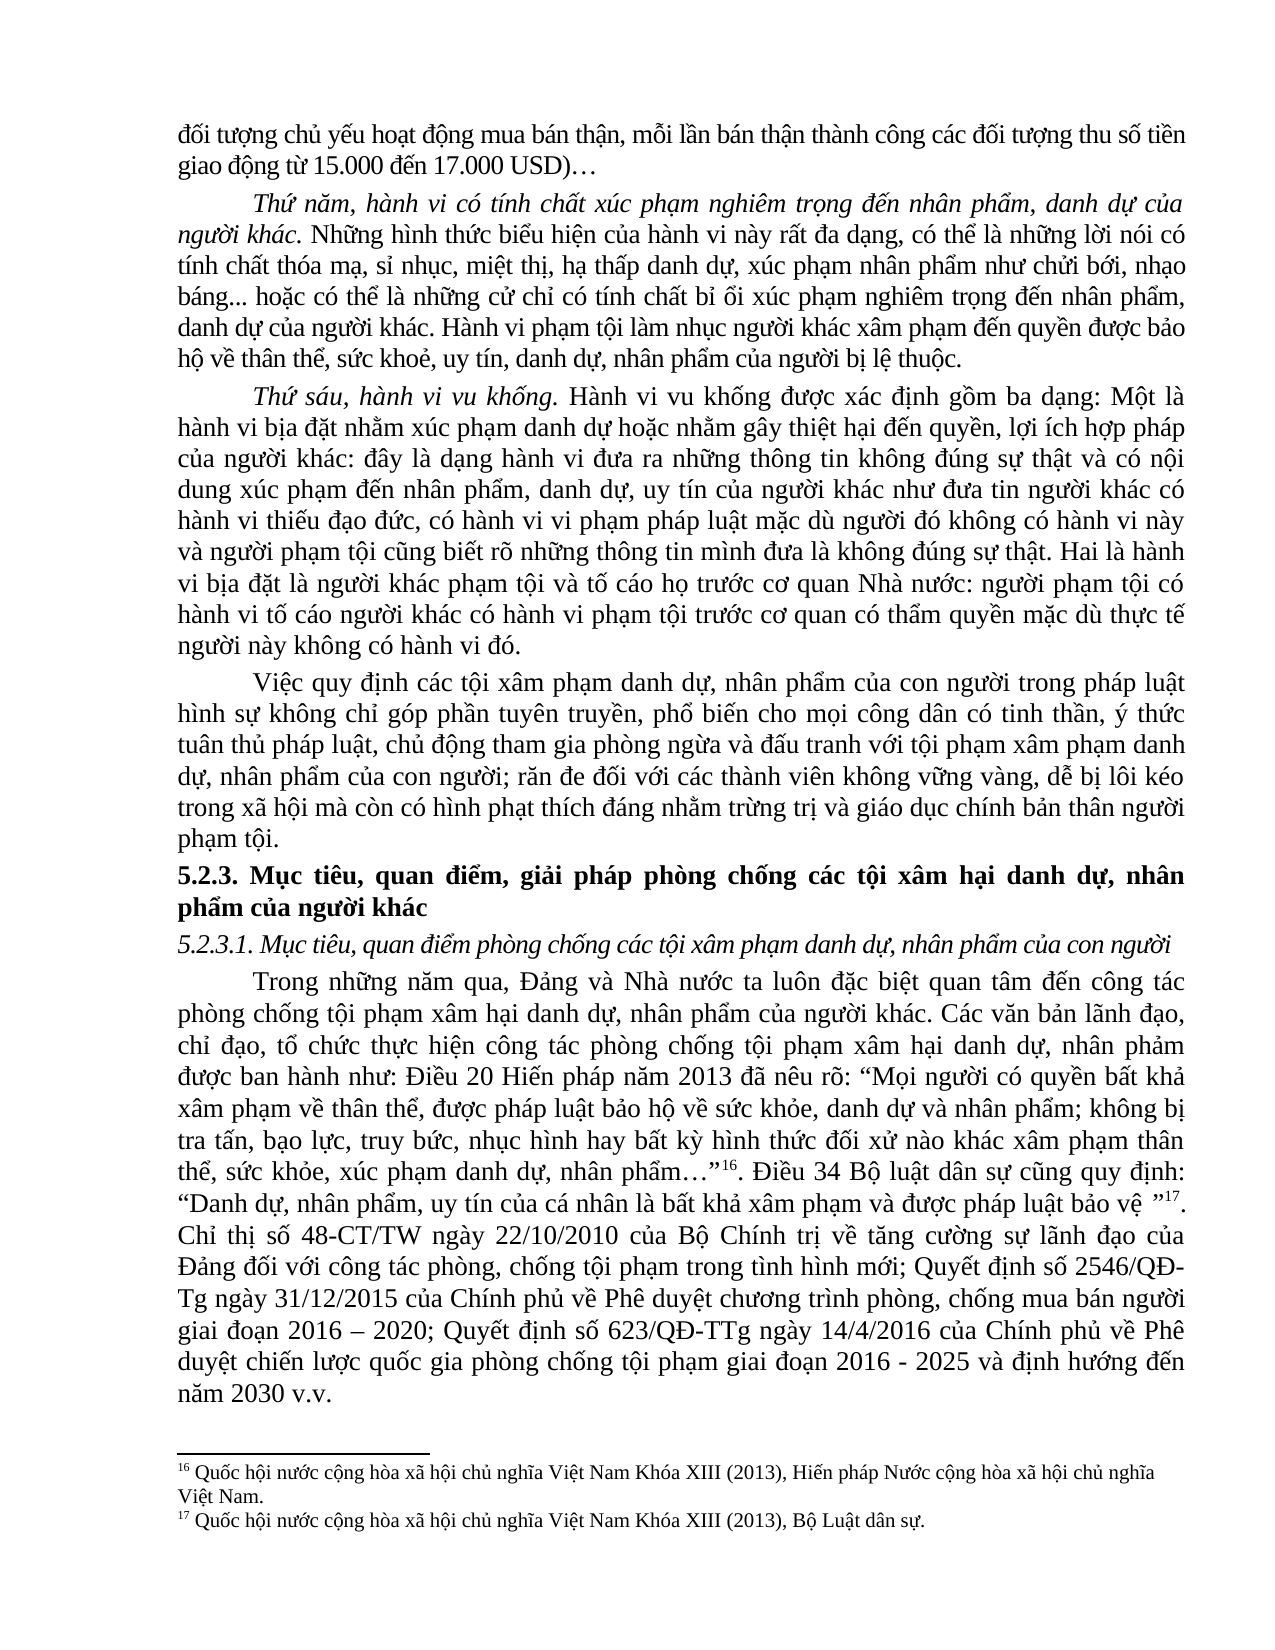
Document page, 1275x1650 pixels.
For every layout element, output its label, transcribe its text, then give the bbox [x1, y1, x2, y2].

text Trong những năm qua, Đảng và Nhà nước ta luôn đặc biệt quan tâm đến công tác phòng chống tội phạm xâm hại danh dự, nhân phẩm của người khác. Các văn bản lãnh đạo, chỉ đạo, tổ chức thực hiện công tác phòng chống tội phạm xâm hại danh dự, nhân phảm được ban hành như: Điều 20 Hiến pháp năm 2013 đã nêu rõ: “Mọi người có quyền bất khả xâm phạm về thân thể, được pháp luật bảo hộ về sức khỏe, danh dự và nhân phẩm; không bị tra tấn, bạo lực, truy bức, nhục hình hay bất kỳ hình thức đối xử nào khác xâm phạm thân thể, sức khỏe, xúc phạm danh dự, nhân phẩm…”. Điều 34 Bộ luật dân sự cũng quy định: “Danh dự, nhân phẩm, uy tín của cá nhân là bất khả xâm phạm và được pháp luật bảo vệ ”. Chỉ thị số 48-CT/TW ngày 22/10/2010 của Bộ Chính trị về tăng cường sự lãnh đạo của Đảng đối với công tác phòng, chống tội phạm trong tình hình mới; Quyết định số 2546/QĐ-Tg ngày 31/12/2015 của Chính phủ về Phê duyệt chương trình phòng, chống mua bán người giai đoạn 2016 – 2020; Quyết định số 623/QĐ-TTg ngày 14/4/2016 của Chính phủ về Phê duyệt chiến lược quốc gia phòng chống tội phạm giai đoạn 2016 - 2025 và định hướng đến năm 2030 v.v. [177, 965, 1186, 1408]
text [177, 118, 1186, 180]
text Thứ sáu, hành vi vu khống. Hành vi vu khống được xác định gồm ba dạng: Một là hành vi bịa đặt nhằm xúc phạm danh dự hoặc nhằm gây thiệt hại đến quyền, lợi ích hợp pháp của người khác: đây là dạng hành vi đưa ra những thông tin không đúng sự thật và có nội dung xúc phạm đến nhân phẩm, danh dự, uy tín của người khác như đưa tin người khác có hành vi thiếu đạo đức, có hành vi vi phạm pháp luật mặc dù người đó không có hành vi này và người phạm tội cũng biết rõ những thông tin mình đưa là không đúng sự thật. Hai là hành vi bịa đặt là người khác phạm tội và tố cáo họ trước cơ quan Nhà nước: người phạm tội có hành vi tố cáo người khác có hành vi phạm tội trước cơ quan có thẩm quyền mặc dù thực tế người này không có hành vi đó. [177, 380, 1186, 660]
text Việc quy định các tội xâm phạm danh dự, nhân phẩm của con người trong pháp luật hình sự không chỉ góp phần tuyên truyền, phổ biến cho mọi công dân có tinh thần, ý thức tuân thủ pháp luật, chủ động tham gia phòng ngừa và đấu tranh với tội phạm xâm phạm danh dự, nhân phẩm của con người; răn đe đối với các thành viên không vững vàng, dễ bị lôi kéo trong xã hội mà còn có hình phạt thích đáng nhằm trừng trị và giáo dục chính bản thân người phạm tội. [177, 666, 1186, 853]
text 5.2.3.1. Mục tiêu, quan điểm phòng chống các tội xâm phạm danh dự, nhân phẩm của con người [177, 928, 1186, 959]
text Thứ năm, hành vi có tính chất xúc phạm nghiêm trọng đến nhân phẩm, danh dự của người khác. Những hình thức biểu hiện của hành vi này rất đa dạng, có thể là những lời nói có tính chất thóa mạ, sỉ nhục, miệt thị, hạ thấp danh dự, xúc phạm nhân phẩm như chửi bới, nhạo báng... hoặc có thể là những cử chỉ có tính chất bỉ ổi xúc phạm nghiêm trọng đến nhân phẩm, danh dự của người khác. Hành vi phạm tội làm nhục người khác xâm phạm đến quyền được bảo hộ về thân thể, sức khoẻ, uy tín, danh dự, nhân phẩm của người bị lệ thuộc. [177, 187, 1186, 373]
text 5.2.3. Mục tiêu, quan điểm, giải pháp phòng chống các tội xâm hại danh dự, nhân phẩm của người khác [177, 859, 1186, 922]
